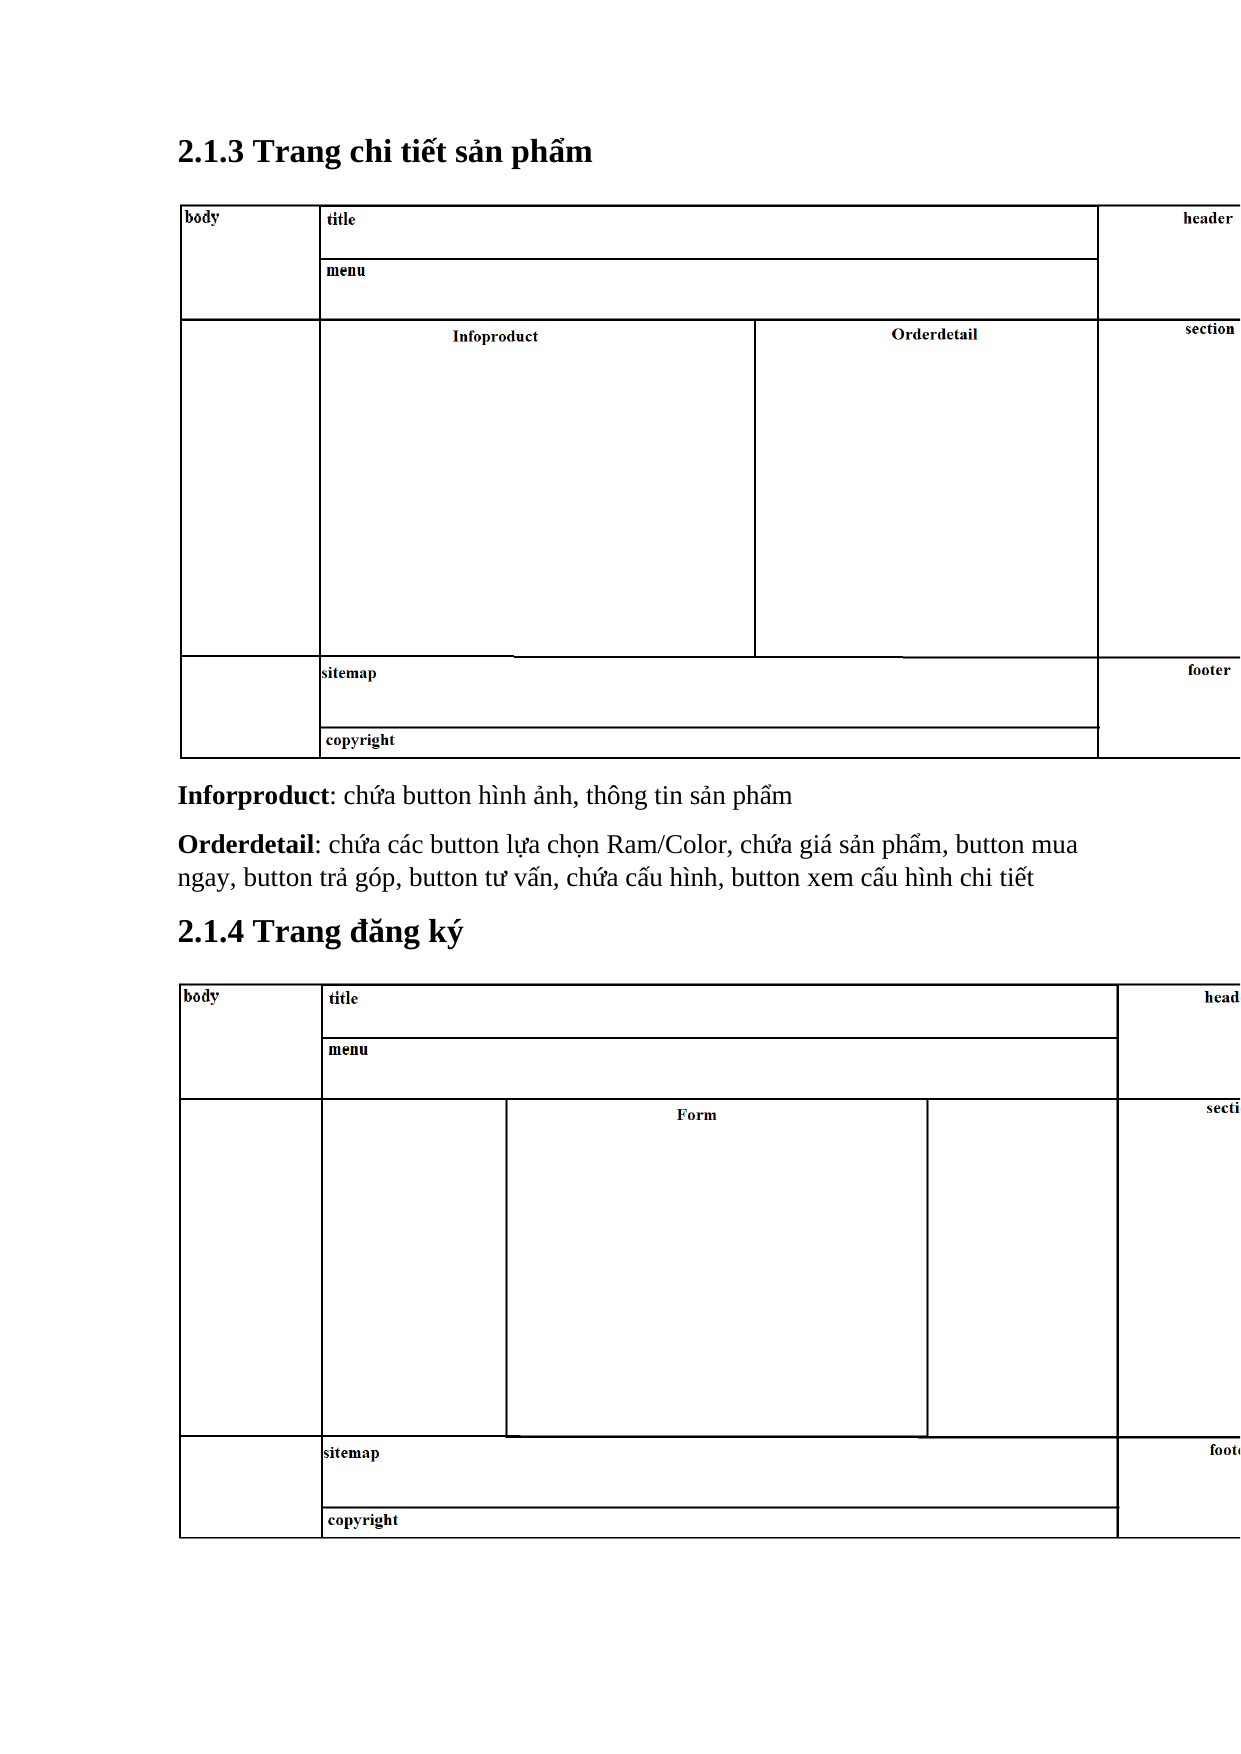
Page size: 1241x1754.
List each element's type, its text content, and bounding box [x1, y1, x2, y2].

text Inforproduct: chứa button hình ảnh, thông tin sản phẩm [177, 779, 1122, 810]
subtitle Trang chi tiết sản phẩm [177, 131, 1122, 169]
subtitle Trang đăng ký [177, 911, 1122, 949]
text Orderdetail: chứa các button lựa chọn Ram/Color, chứa giá sản phẩm, button mua ngay, button trả góp, button tư vấn, chứa cấu hình, button xem cấu hình chi tiết [177, 829, 1122, 893]
picture [177, 981, 1241, 1539]
picture [177, 201, 1241, 761]
